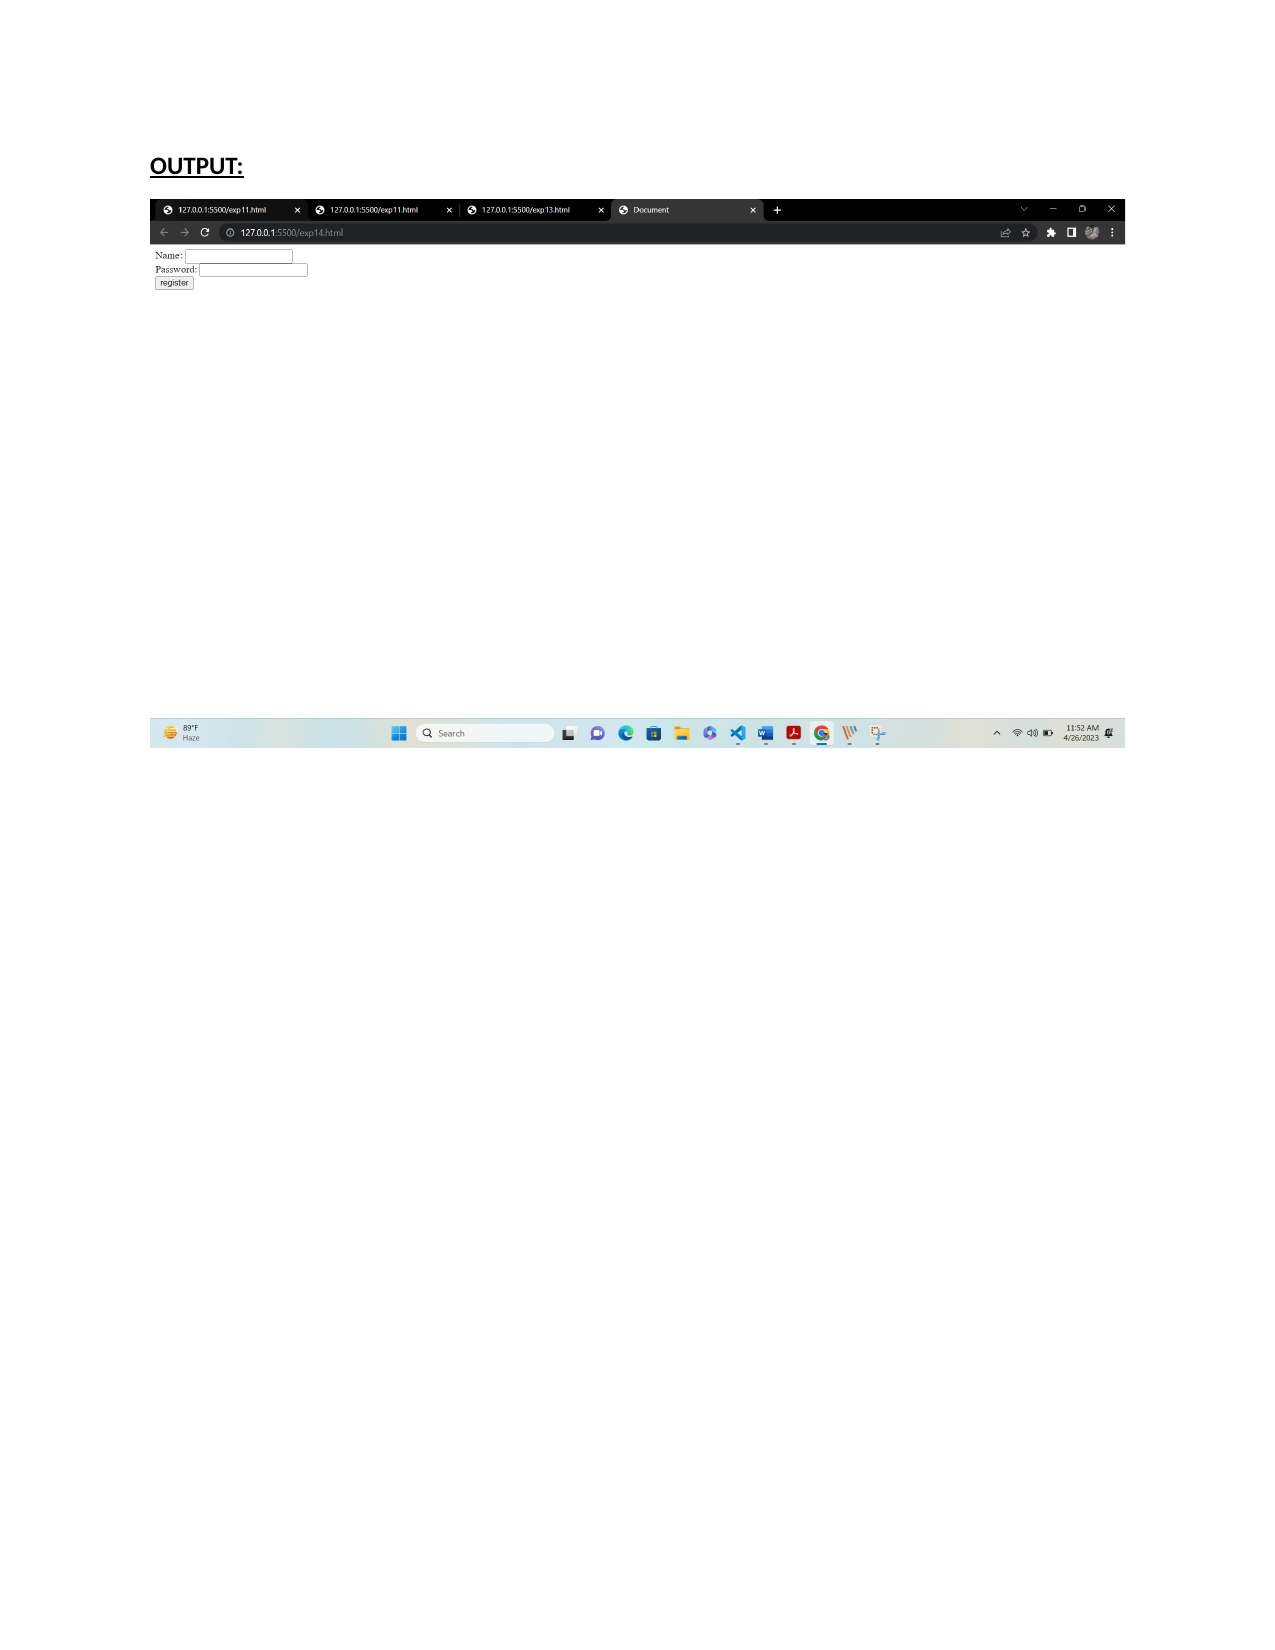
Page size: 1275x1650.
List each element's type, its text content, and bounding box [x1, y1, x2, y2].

text OUTPUT: [150, 150, 1125, 181]
picture [150, 199, 1125, 748]
